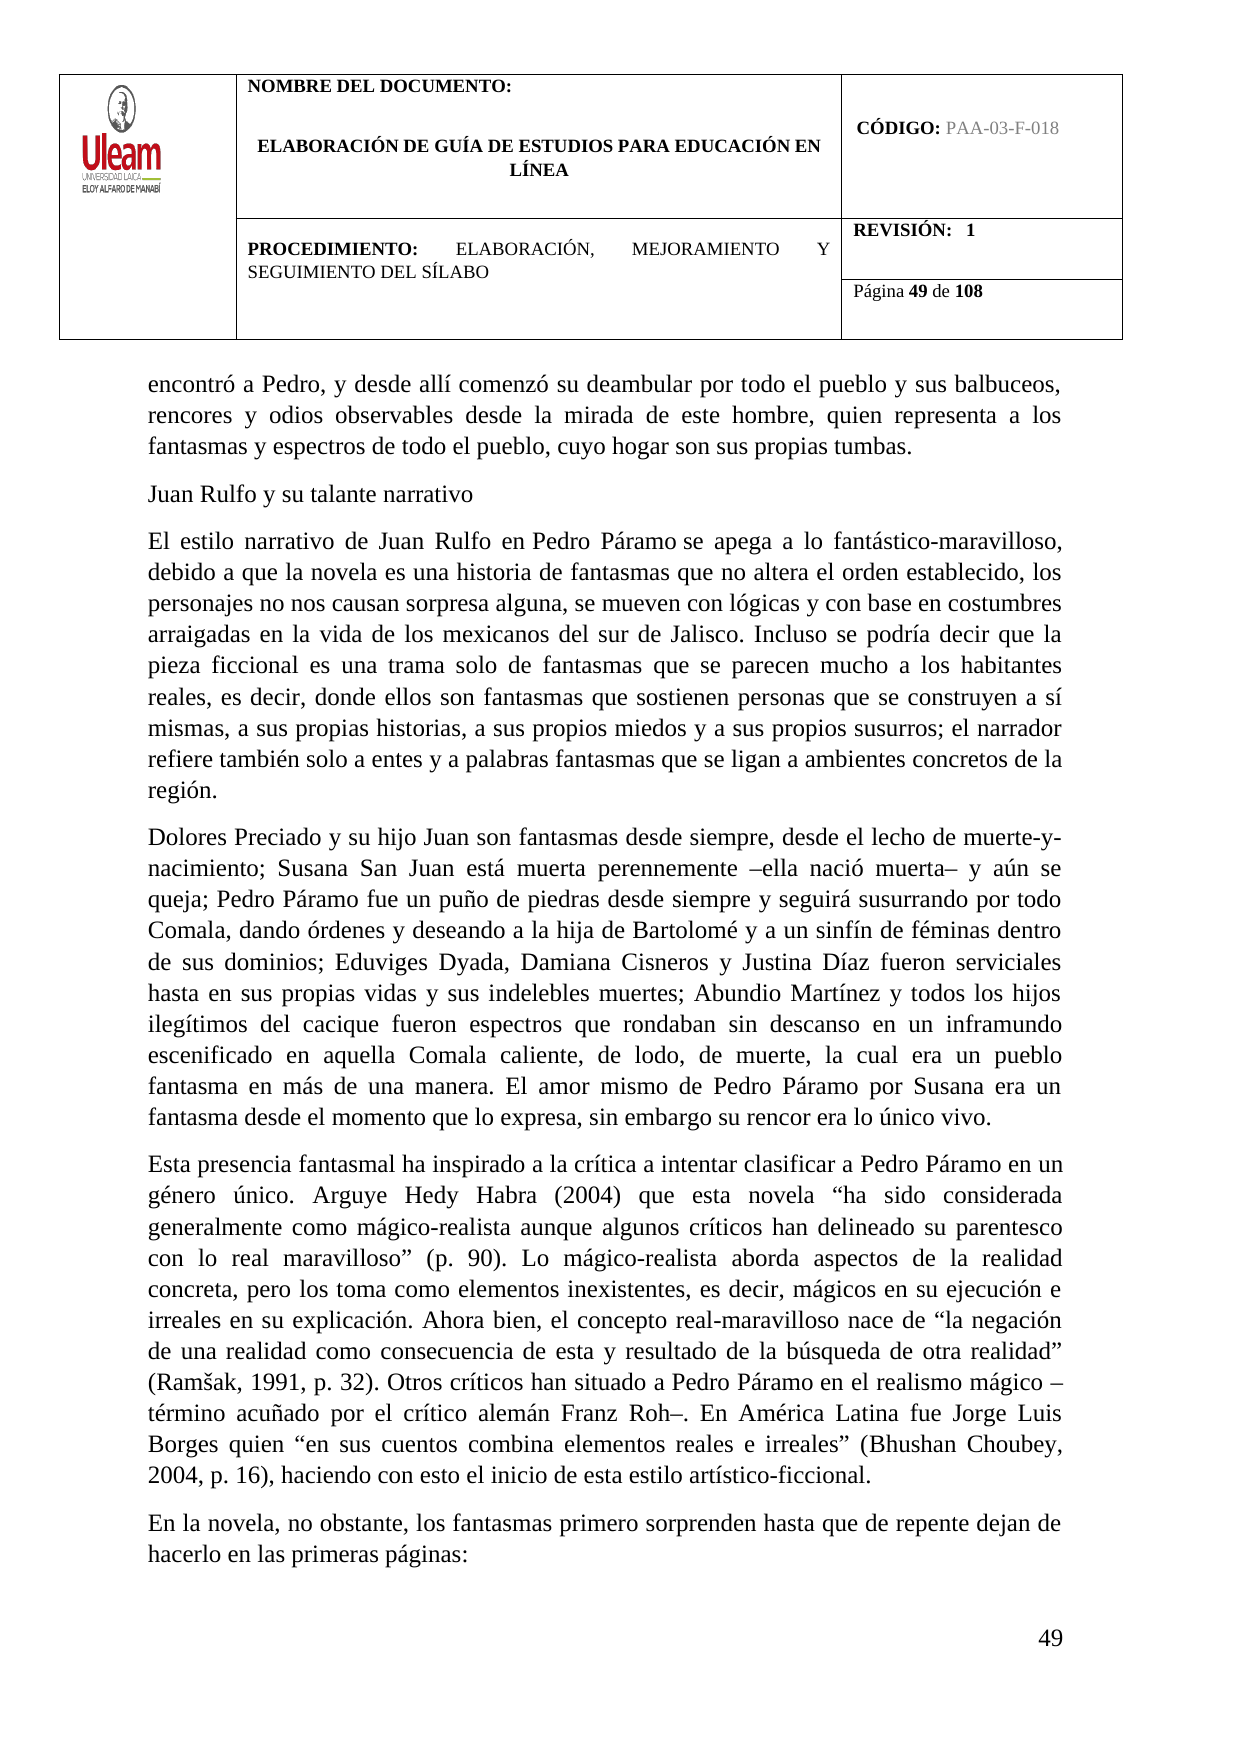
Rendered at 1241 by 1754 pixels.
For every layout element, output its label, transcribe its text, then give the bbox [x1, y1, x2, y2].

text El estilo narrativo de Juan Rulfo en Pedro Páramo se apega a lo fantástico-maravilloso, debido a que la novela es una historia de fantasmas que no altera el orden establecido, los personajes no nos causan sorpresa alguna, se mueven con lógicas y con base en costumbres arraigadas en la vida de los mexicanos del sur de Jalisco. Incluso se podría decir que la pieza ficcional es una trama solo de fantasmas que se parecen mucho a los habitantes reales, es decir, donde ellos son fantasmas que sostienen personas que se construyen a sí mismas, a sus propias historias, a sus propios miedos y a sus propios susurros; el narrador refiere también solo a entes y a palabras fantasmas que se ligan a ambientes concretos de la región. [148, 526, 1063, 803]
text Dolores Preciado y su hijo Juan son fantasmas desde siempre, desde el lecho de muerte-y-nacimiento; Susana San Juan está muerta perennemente –ella nació muerta– y aún se queja; Pedro Páramo fue un puño de piedras desde siempre y seguirá susurrando por todo Comala, dando órdenes y deseando a la hija de Bartolomé y a un sinfín de féminas dentro de sus dominios; Eduviges Dyada, Damiana Cisneros y Justina Díaz fueron serviciales hasta en sus propias vidas y sus indelebles muertes; Abundio Martínez y todos los hijos ilegítimos del cacique fueron espectros que rondaban sin descanso en un inframundo escenificado en aquella Comala caliente, de lodo, de muerte, la cual era un pueblo fantasma en más de una manera. El amor mismo de Pedro Páramo por Susana era un fantasma desde el momento que lo expresa, sin embargo su rencor era lo único vivo. [148, 822, 1063, 1131]
picture [76, 75, 167, 205]
text Juan Rulfo y su talante narrativo [148, 479, 1063, 507]
text En la novela, no obstante, los fantasmas primero sorprenden hasta que de repente dejan de hacerlo en las primeras páginas: [148, 1508, 1063, 1567]
text Esta presencia fantasmal ha inspirado a la crítica a intentar clasificar a Pedro Páramo en un género único. Arguye Hedy Habra (2004) que esta novela “ha sido considerada generalmente como mágico-realista aunque algunos críticos han delineado su parentesco con lo real maravilloso” (p. 90). Lo mágico-realista aborda aspectos de la realidad concreta, pero los toma como elementos inexistentes, es decir, mágicos en su ejecución e irreales en su explicación. Ahora bien, el concepto real-maravilloso nace de “la negación de una realidad como consecuencia de esta y resultado de la búsqueda de otra realidad” (Ramšak, 1991, p. 32). Otros críticos han situado a Pedro Páramo en el realismo mágico –término acuñado por el crítico alemán Franz Roh–. En América Latina fue Jorge Luis Borges quien “en sus cuentos combina elementos reales e irreales” (Bhushan Choubey, 2004, p. 16), haciendo con esto el inicio de esta estilo artístico-ficcional. [148, 1149, 1063, 1489]
